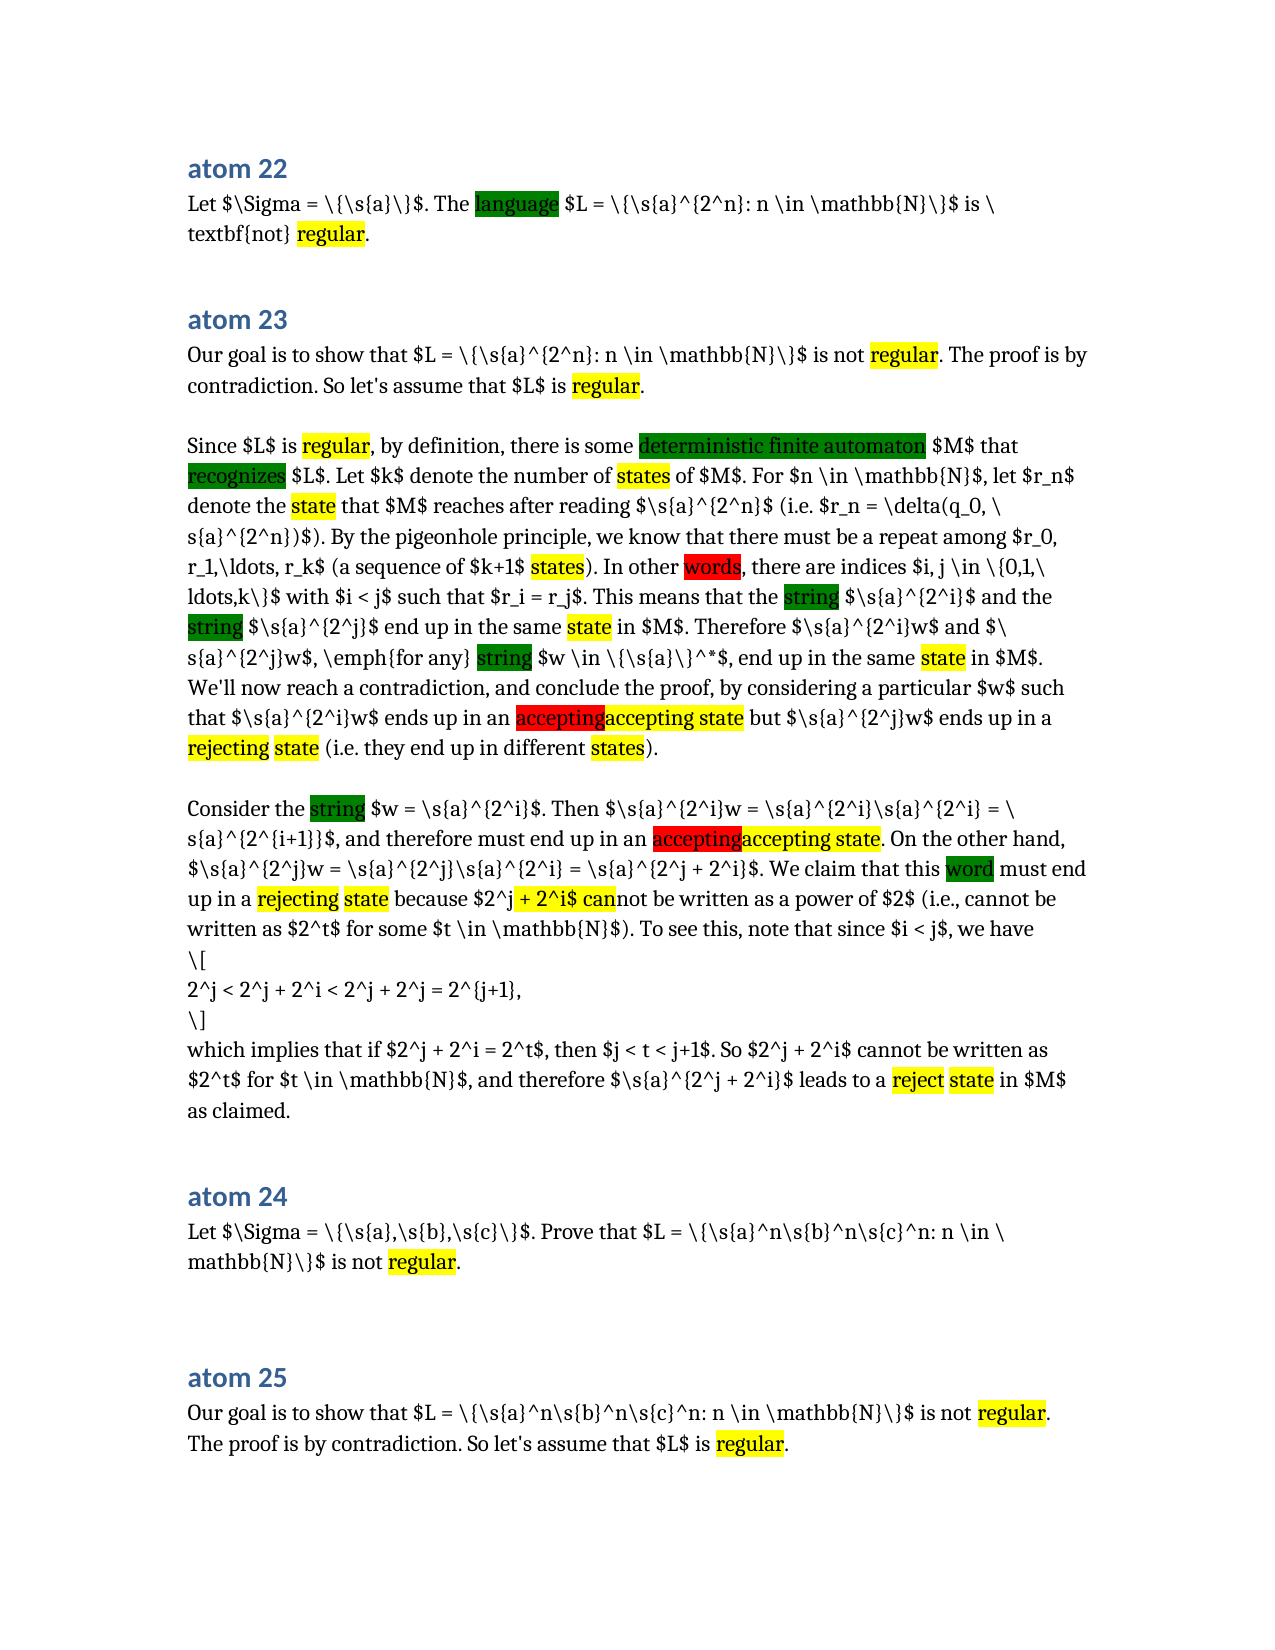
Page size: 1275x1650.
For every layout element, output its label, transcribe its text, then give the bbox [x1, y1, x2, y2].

subtitle atom 25 [187, 1359, 1087, 1395]
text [187, 1400, 1087, 1487]
subtitle atom 24 [187, 1178, 1087, 1213]
text Let $\Sigma = \{\s{a}\}$. The language $L = \{\s{a}^{2^n}: n \in \mathbb{N}\}$ is \textbf{not} regular. [187, 191, 1087, 247]
text Let $\Sigma = \{\s{a},\s{b},\s{c}\}$. Prove that $L = \{\s{a}^n\s{b}^n\s{c}^n: n \in \mathbb{N}\}$ is not regular. [187, 1219, 1087, 1305]
subtitle atom 23 [187, 301, 1087, 337]
text Our goal is to show that $L = \{\s{a}^{2^n}: n \in \mathbb{N}\}$ is not regular. The proof is by contradiction. So let's assume that $L$ is regular. Since $L$ is regular, by definition, there is some deterministic finite automaton $M$ that recognizes $L$. Let $k$ denote the number of states of $M$. For $n \in \mathbb{N}$, let $r_n$ denote the state that $M$ reaches after reading $\s{a}^{2^n}$ (i.e. $r_n = \delta(q_0, \s{a}^{2^n})$). By the pigeonhole principle, we know that there must be a repeat among $r_0, r_1,\ldots, r_k$ (a sequence of $k+1$ states). In other words, there are indices $i, j \in \{0,1,\ldots,k\}$ with $i < j$ such that $r_i = r_j$. This means that the string $\s{a}^{2^i}$ and the string $\s{a}^{2^j}$ end up in the same state in $M$. Therefore $\s{a}^{2^i}w$ and $\s{a}^{2^j}w$, \emph{for any} string $w \in \{\s{a}\}^*$, end up in the same state in $M$. We'll now reach a contradiction, and conclude the proof, by considering a particular $w$ such that $\s{a}^{2^i}w$ ends up in an acceptingaccepting state but $\s{a}^{2^j}w$ ends up in a rejecting state (i.e. they end up in different states). Consider the string $w = \s{a}^{2^i}$. Then $\s{a}^{2^i}w = \s{a}^{2^i}\s{a}^{2^i} = \s{a}^{2^{i+1}}$, and therefore must end up in an acceptingaccepting state. On the other hand, $\s{a}^{2^j}w = \s{a}^{2^j}\s{a}^{2^i} = \s{a}^{2^j + 2^i}$. We claim that this word must end up in a rejecting state because $2^j + 2^i$ cannot be written as a power of $2$ (i.e., cannot be written as $2^t$ for some $t \in \mathbb{N}$). To see this, note that since $i < j$, we have \[ 2^j < 2^j + 2^i < 2^j + 2^j = 2^{j+1}, \] which implies that if $2^j + 2^i = 2^t$, then $j < t < j+1$. So $2^j + 2^i$ cannot be written as $2^t$ for $t \in \mathbb{N}$, and therefore $\s{a}^{2^j + 2^i}$ leads to a reject state in $M$ as claimed. [187, 342, 1087, 1124]
subtitle atom 22 [187, 150, 1087, 186]
